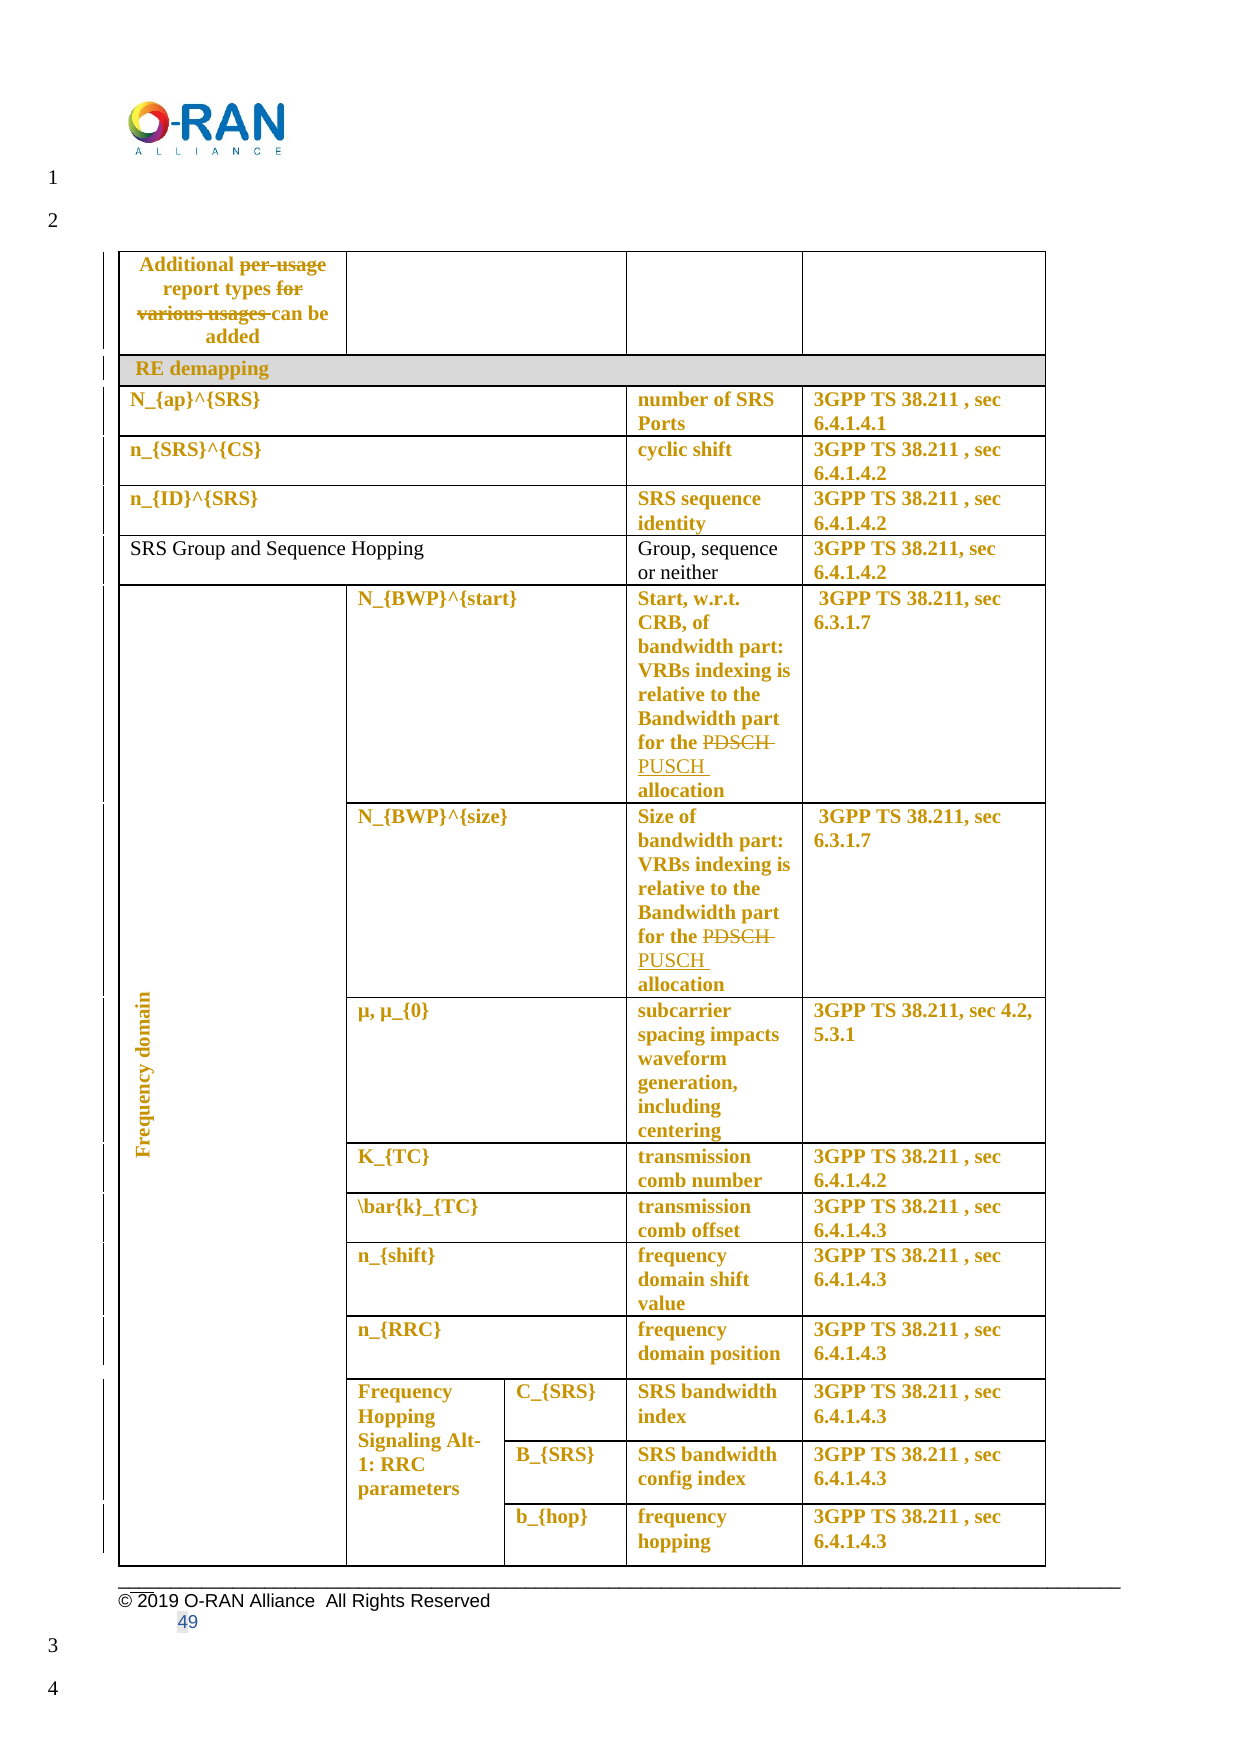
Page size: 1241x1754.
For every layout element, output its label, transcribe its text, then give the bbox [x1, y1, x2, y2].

table_cell C_{SRS} [505, 1380, 626, 1440]
table_cell 3GPP TS 38.211 , sec 6.4.1.4.3 [803, 1380, 1045, 1440]
table_cell b_{hop} [505, 1505, 626, 1565]
table_cell frequency domain position [627, 1317, 802, 1378]
table_cell 3GPP TS 38.211 , sec 6.4.1.4.3 [803, 1317, 1045, 1378]
table_cell SRS bandwidth index [627, 1380, 802, 1440]
table_cell K_{TC} [347, 1144, 626, 1192]
table_cell 3GPP TS 38.211 , sec 6.4.1.4.3 [803, 1194, 1045, 1242]
table_cell n_{RRC} [347, 1317, 626, 1378]
table_cell 3GPP TS 38.211, sec 6.3.1.7 [803, 586, 1045, 802]
table_cell B_{SRS} [505, 1442, 626, 1503]
table_cell frequency hopping [627, 1505, 802, 1565]
table_cell µ, µ_{0} [347, 998, 626, 1142]
table_cell 3GPP TS 38.211, sec 6.3.1.7 [803, 804, 1045, 996]
table_cell Frequency Hopping Signaling Alt-1: RRC parameters [347, 1380, 504, 1565]
table_cell SRS bandwidth config index [627, 1442, 802, 1503]
table_cell n_{ID}^{SRS} [120, 486, 626, 534]
table_cell 3GPP TS 38.211 , sec 6.4.1.4.2 [803, 437, 1045, 485]
table_cell 3GPP TS 38.211, sec 4.2, 5.3.1 [803, 998, 1045, 1142]
table_cell [627, 252, 802, 354]
table_cell Frequency domain [120, 586, 346, 1565]
table_cell 3GPP TS 38.211, sec 6.4.1.4.2 [803, 536, 1045, 584]
picture [118, 88, 298, 166]
table_cell 3GPP TS 38.211 , sec 6.4.1.4.3 [803, 1442, 1045, 1503]
table_cell [803, 252, 1045, 354]
table_cell N_{BWP}^{start} [347, 586, 626, 802]
table_cell 3GPP TS 38.211 , sec 6.4.1.4.3 [803, 1243, 1045, 1315]
table_cell transmission comb number [627, 1144, 802, 1192]
table_cell n_{SRS}^{CS} [120, 437, 626, 485]
table_cell 3GPP TS 38.211 , sec 6.4.1.4.2 [803, 486, 1045, 534]
table_cell SRS sequence identity [627, 486, 802, 534]
table_cell 3GPP TS 38.211 , sec 6.4.1.4.3 [803, 1505, 1045, 1565]
table_cell Group, sequence or neither [627, 536, 802, 584]
table_cell N_{BWP}^{size} [347, 804, 626, 996]
table_cell n_{shift} [347, 1243, 626, 1315]
table_cell SRS Group and Sequence Hopping [120, 536, 626, 584]
table_cell N_{ap}^{SRS} [120, 387, 626, 435]
table_cell transmission comb offset [627, 1194, 802, 1242]
table_cell RE demapping [120, 356, 1045, 385]
table_cell Additional report types can be added [120, 252, 346, 354]
table_cell cyclic shift [627, 437, 802, 485]
table_cell 3GPP TS 38.211 , sec 6.4.1.4.1 [803, 387, 1045, 435]
table_cell number of SRS Ports [627, 387, 802, 435]
table_cell subcarrier spacing impacts waveform generation, including centering [627, 998, 802, 1142]
table_cell Start, w.r.t. CRB, of bandwidth part: VRBs indexing is relative to the Bandwidth part for the allocation [627, 586, 802, 802]
table_cell \bar{k}_{TC} [347, 1194, 626, 1242]
table_cell 3GPP TS 38.211 , sec 6.4.1.4.2 [803, 1144, 1045, 1192]
table_cell frequency domain shift value [627, 1243, 802, 1315]
table_cell [347, 252, 626, 354]
table_cell Size of bandwidth part: VRBs indexing is relative to the Bandwidth part for the allocation [627, 804, 802, 996]
